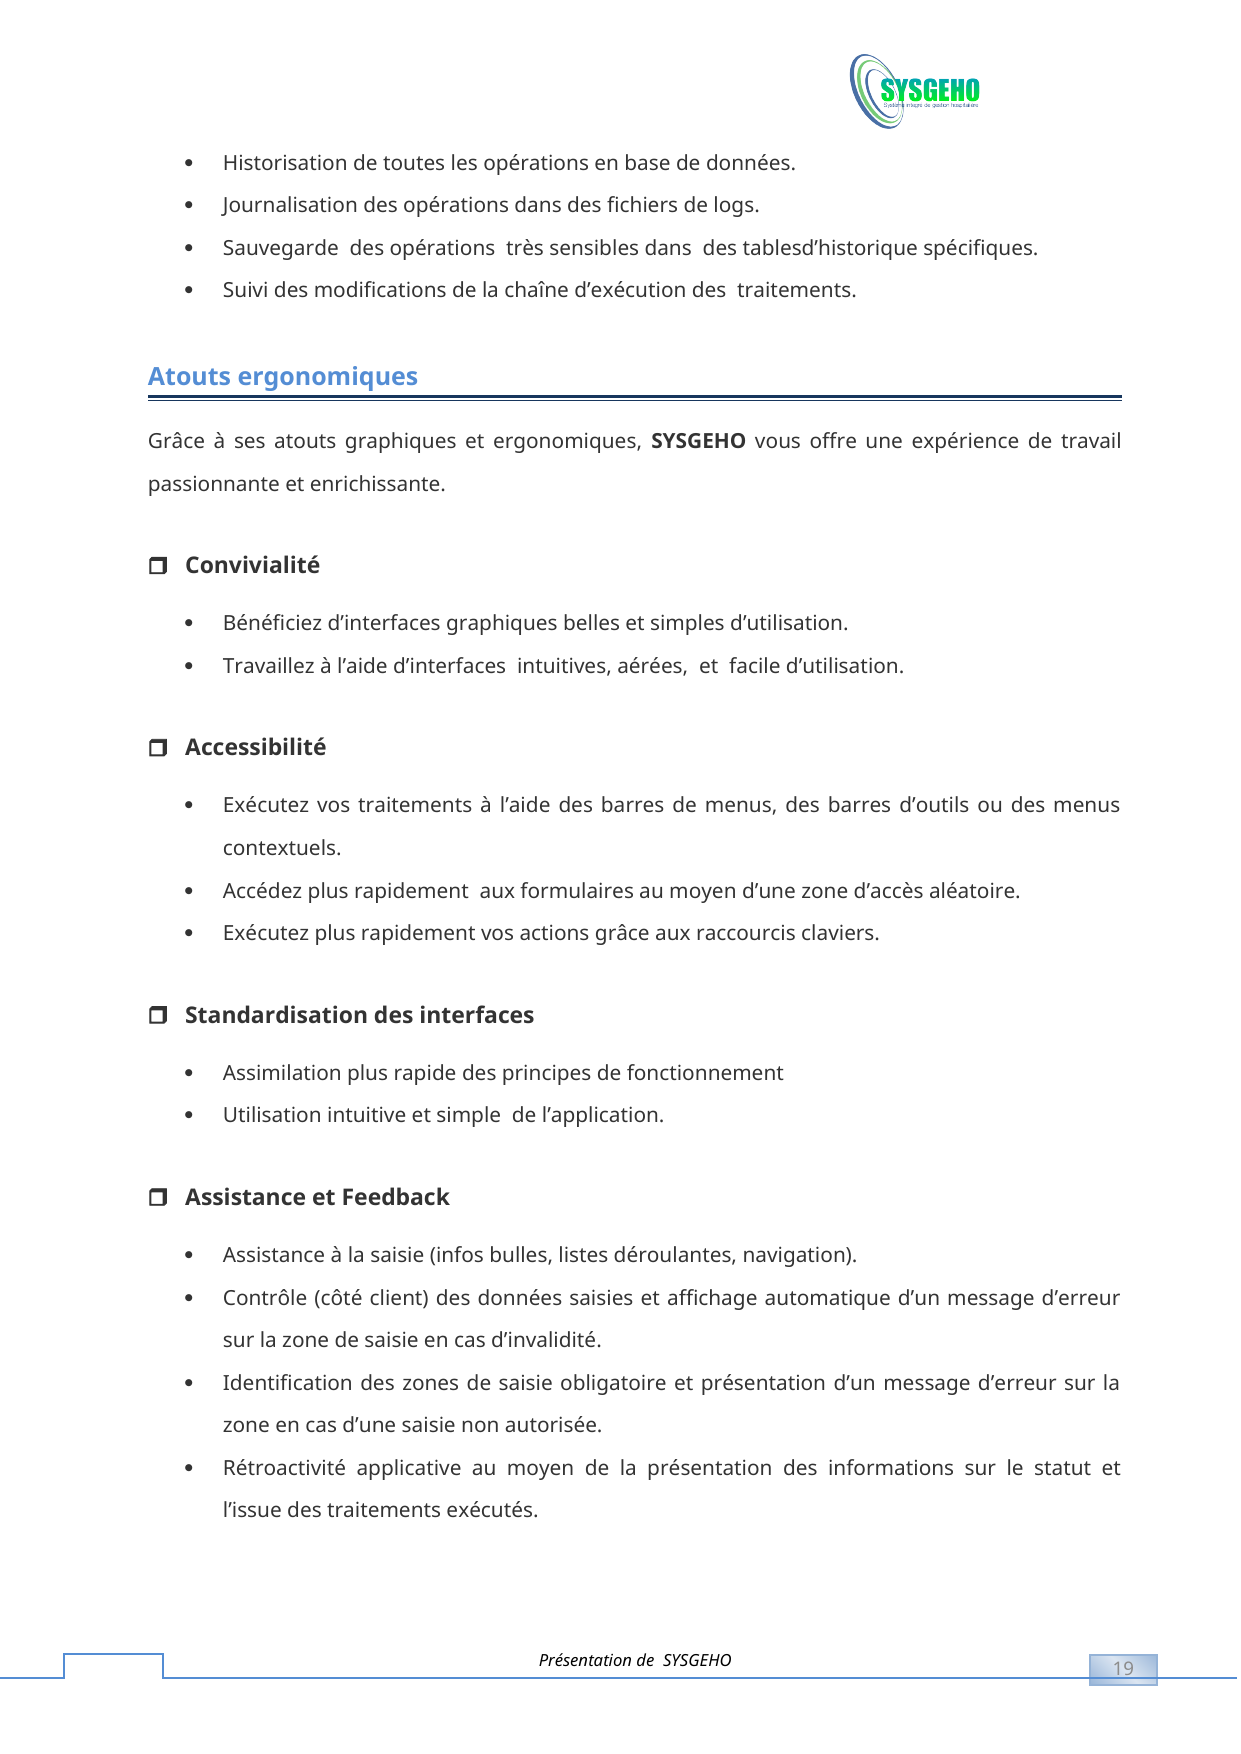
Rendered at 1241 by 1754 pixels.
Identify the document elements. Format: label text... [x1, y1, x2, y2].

list Assistance et Feedback [148, 1181, 1122, 1212]
list Assimilation plus rapide des principes de fonctionnement [185, 1058, 1122, 1086]
list Exécutez vos traitements à l’aide des barres de menus, des barres d’outils ou des menus contextuels. [185, 791, 1122, 862]
list Atouts ergonomiques [148, 359, 1122, 395]
list Grâce à ses atouts graphiques et ergonomiques, SYSGEHO vous offre une expérience de travail passionnante et enrichissante. [148, 426, 1122, 497]
list Standardisation des interfaces [148, 998, 1122, 1030]
list Convivialité [148, 549, 1122, 580]
list Exécutez plus rapidement vos actions grâce aux raccourcis claviers. [185, 918, 1122, 947]
list Accessibilité [148, 731, 1122, 762]
picture [845, 37, 985, 138]
list Assistance à la saisie (infos bulles, listes déroulantes, navigation). [185, 1240, 1122, 1268]
list Identification des zones de saisie obligatoire et présentation d’un message d’erreur sur la zone en cas d’une saisie non autorisée. [185, 1368, 1122, 1439]
list Journalisation des opérations dans des fichiers de logs. [185, 190, 1122, 219]
list Bénéficiez d’interfaces graphiques belles et simples d’utilisation. [185, 608, 1122, 637]
list Travaillez à l’aide d’interfaces intuitives, aérées, et facile d’utilisation. [185, 651, 1122, 679]
list Sauvegarde des opérations très sensibles dans des tablesd’historique spécifiques. [185, 233, 1122, 261]
list Utilisation intuitive et simple de l’application. [185, 1101, 1122, 1129]
list Accédez plus rapidement aux formulaires au moyen d’une zone d’accès aléatoire. [185, 876, 1122, 904]
list Historisation de toutes les opérations en base de données. [185, 148, 1122, 176]
list Rétroactivité applicative au moyen de la présentation des informations sur le statut et l’issue des traitements exécutés. [185, 1453, 1122, 1524]
list Suivi des modifications de la chaîne d’exécution des traitements. [185, 276, 1122, 304]
list Contrôle (côté client) des données saisies et affichage automatique d’un message d’erreur sur la zone de saisie en cas d’invalidité. [185, 1283, 1122, 1354]
